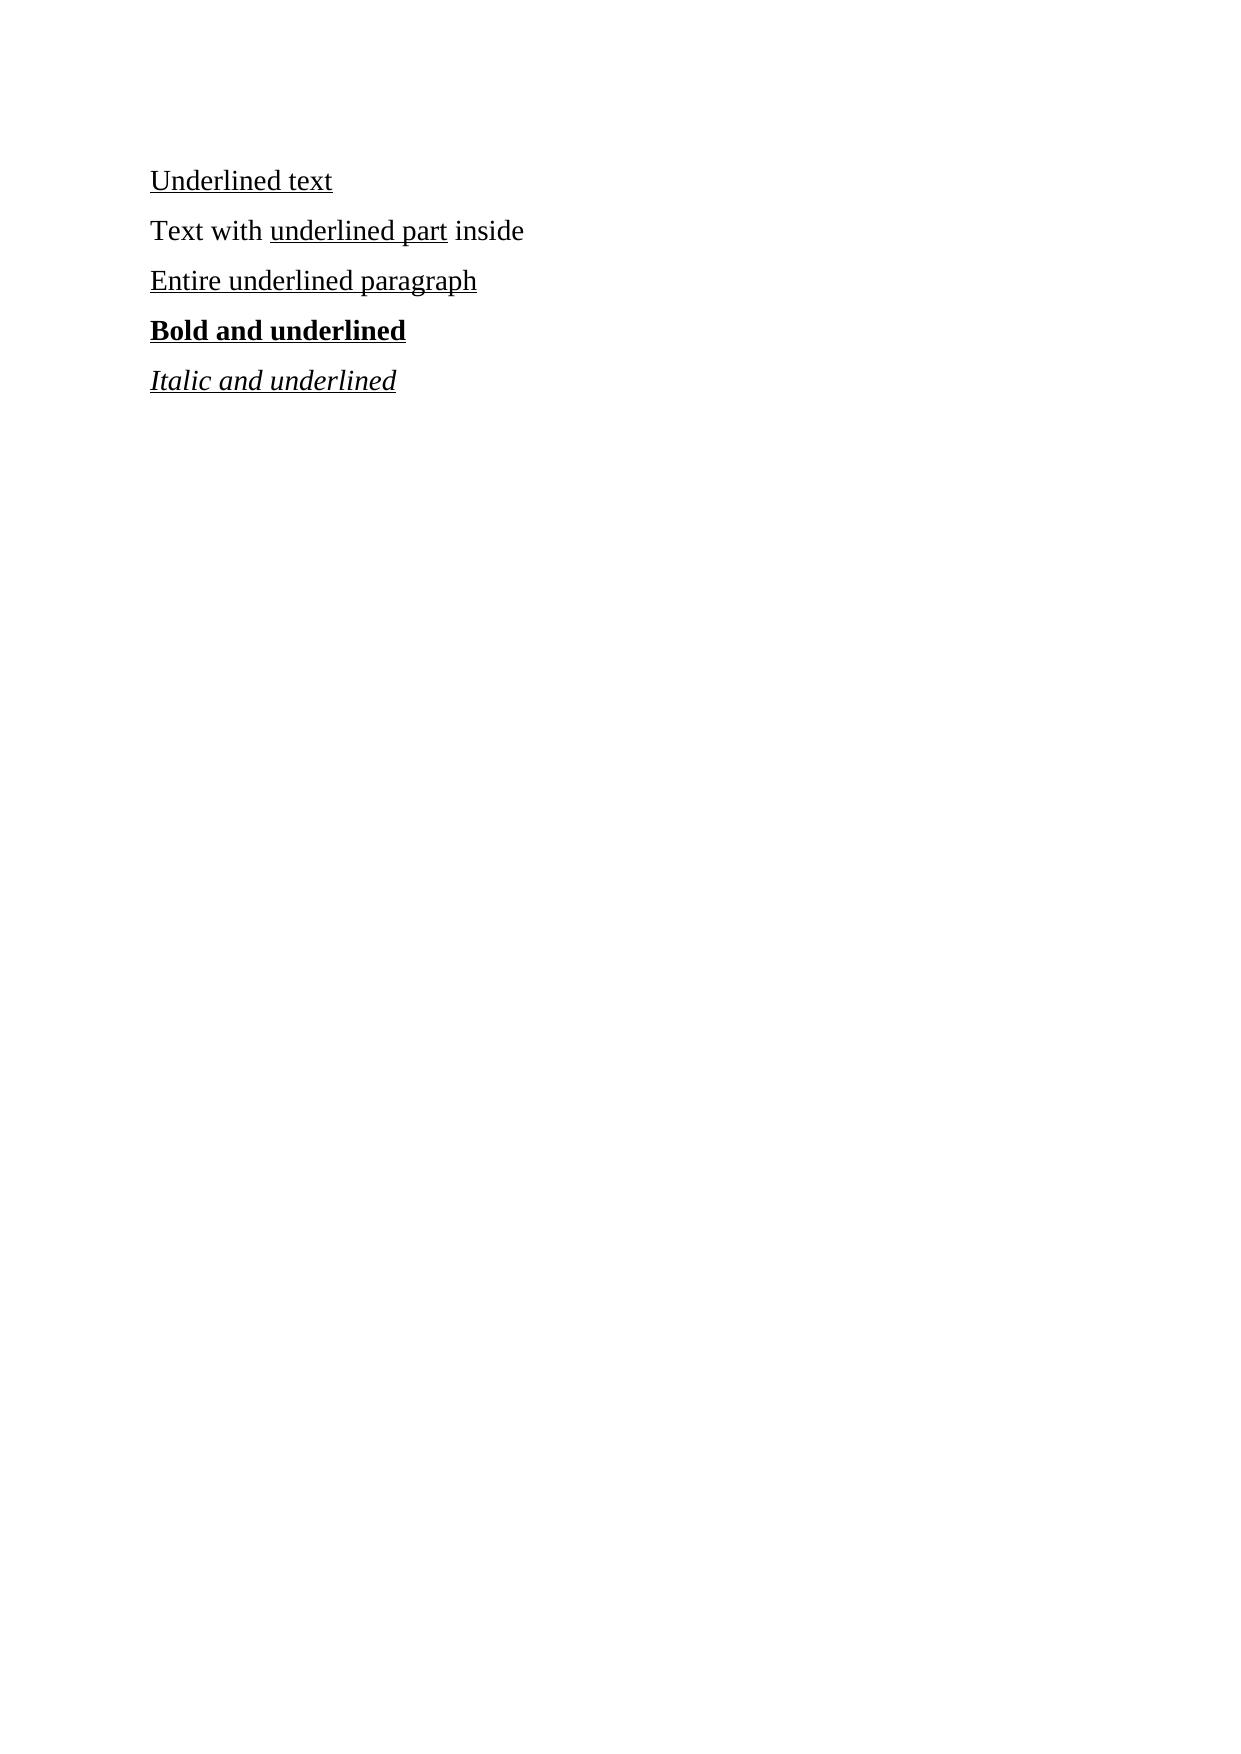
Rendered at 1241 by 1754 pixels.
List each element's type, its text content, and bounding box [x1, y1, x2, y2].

text Text with underlined part inside [150, 200, 1090, 250]
text Underlined text [150, 150, 1090, 200]
text Italic and underlined [150, 350, 1090, 400]
text Bold and underlined [150, 300, 1090, 350]
text Entire underlined paragraph [150, 250, 1090, 300]
